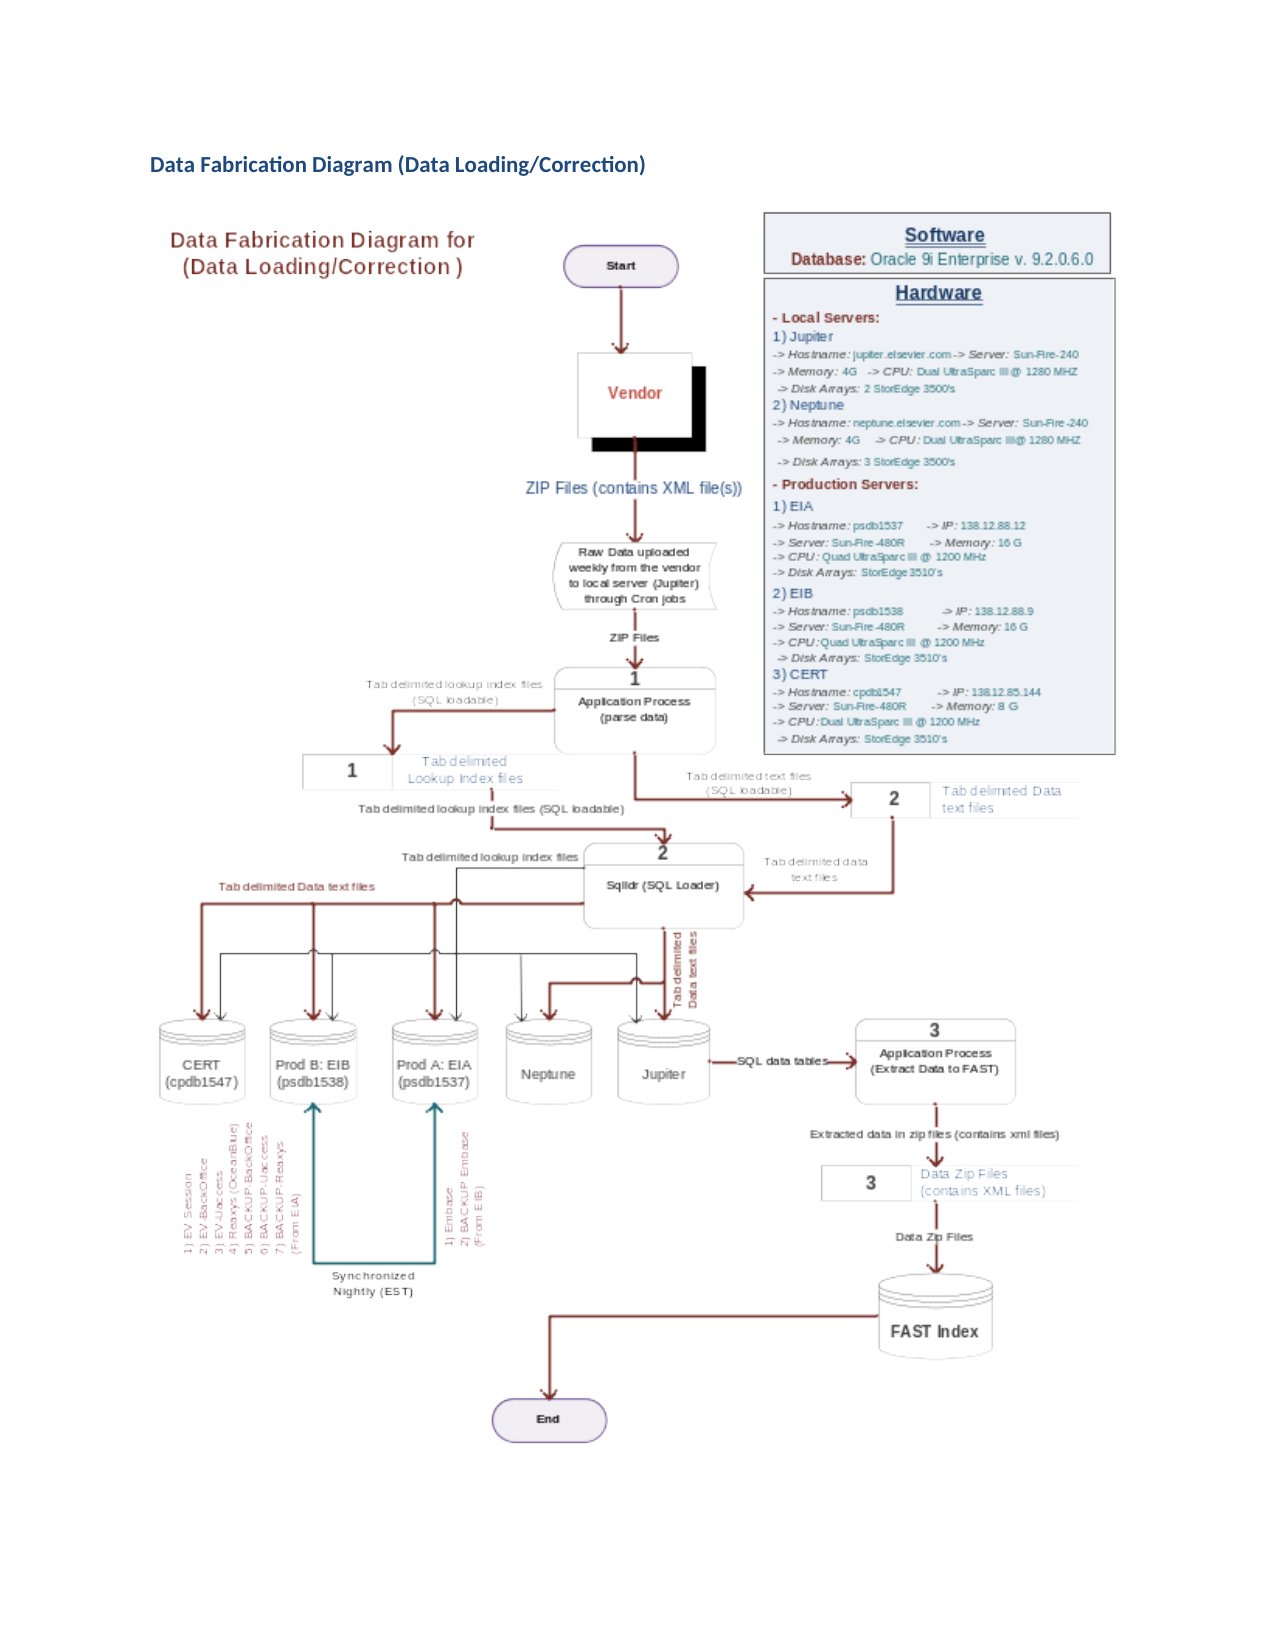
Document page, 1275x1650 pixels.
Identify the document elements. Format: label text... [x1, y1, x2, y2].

text Data Fabrication Diagram (Data Loading/Correction) [150, 150, 1125, 178]
